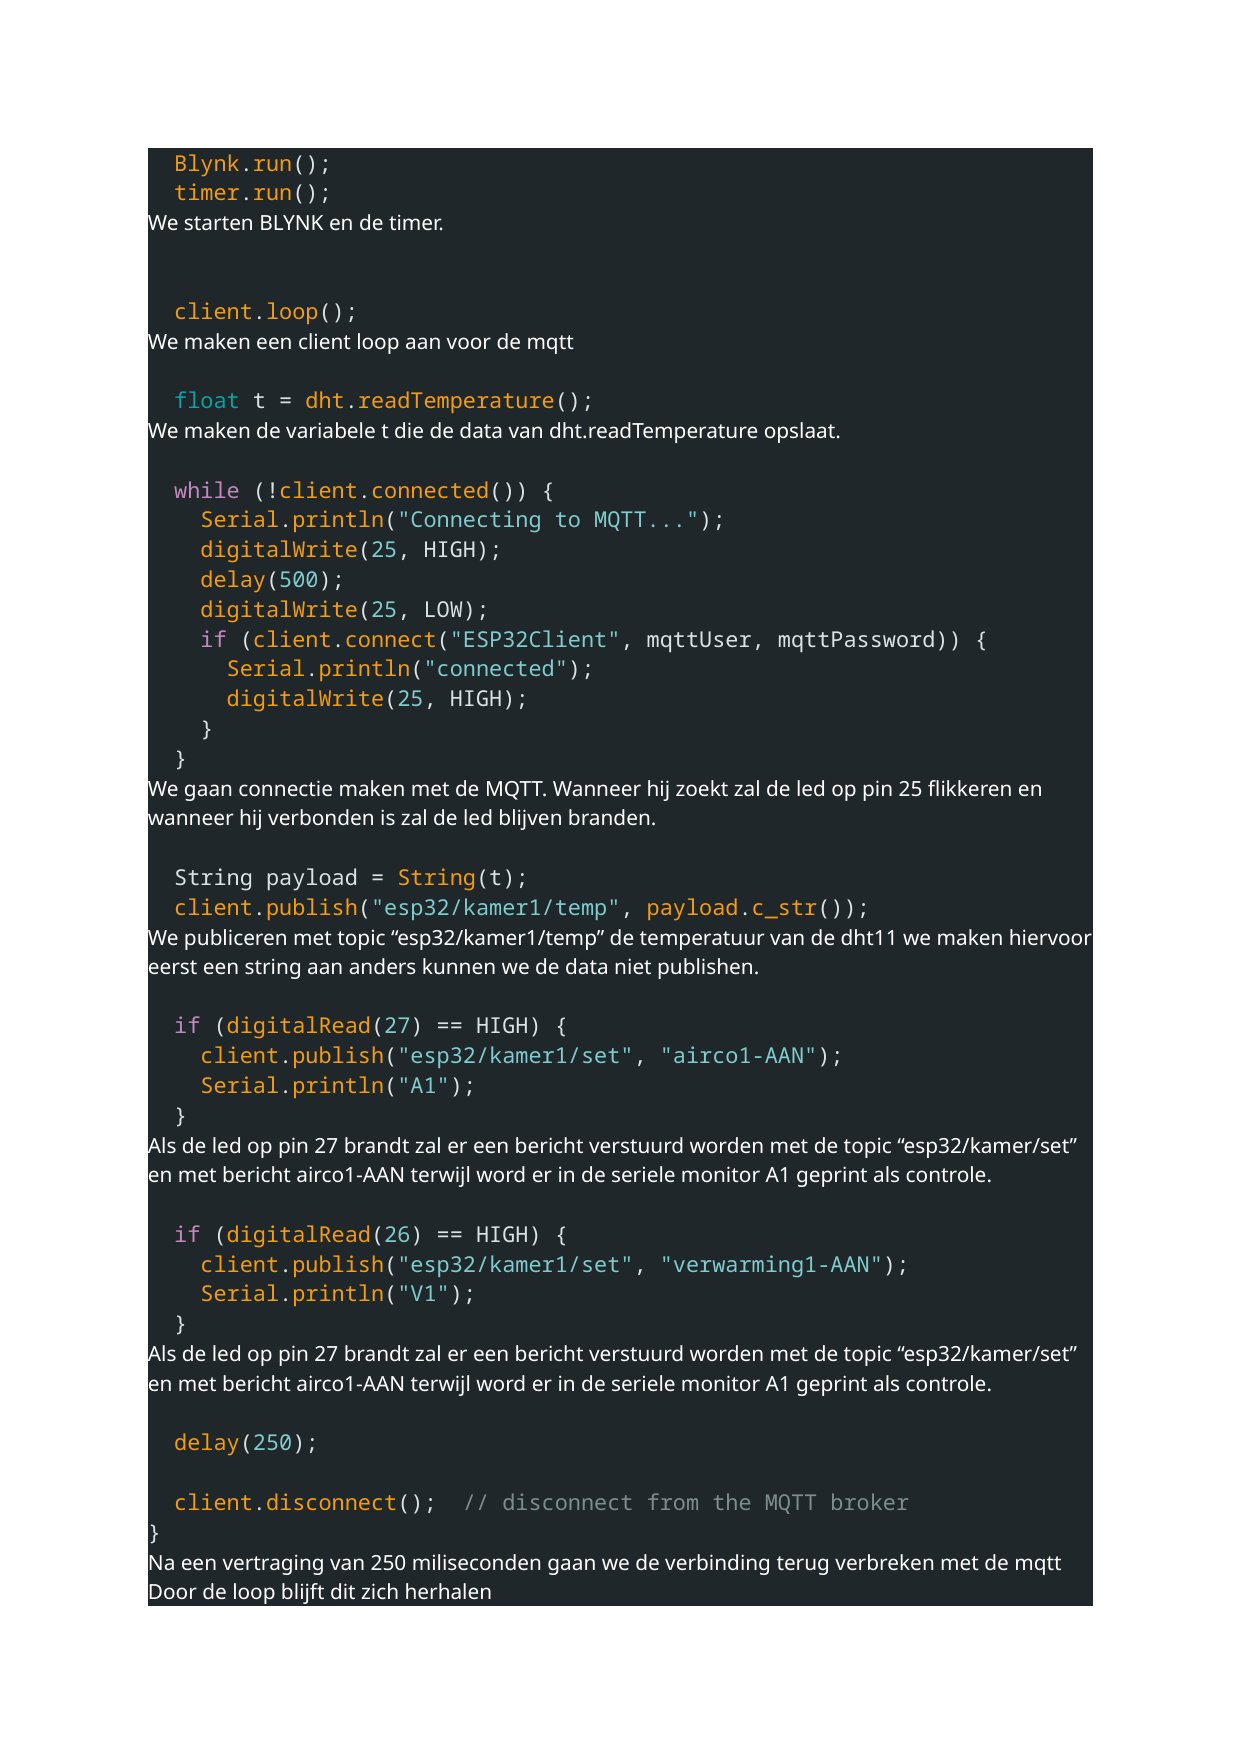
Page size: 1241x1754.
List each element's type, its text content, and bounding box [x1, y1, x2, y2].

text } [148, 1517, 1093, 1546]
text Blynk.run(); [148, 148, 1093, 177]
text We publiceren met topic “esp32/kamer1/temp” de temperatuur van de dht11 we maken hiervoor eerst een string aan anders kunnen we de data niet publishen. [148, 921, 1093, 981]
text } [148, 743, 1093, 773]
text if (digitalRead(26) == HIGH) { [148, 1219, 1093, 1249]
text delay(500); [148, 564, 1093, 594]
text client.disconnect(); // disconnect from the MQTT broker [148, 1487, 1093, 1517]
text client.loop(); [148, 296, 1093, 326]
text timer.run(); [148, 177, 1093, 207]
text client.publish("esp32/kamer1/temp", payload.c_str()); [148, 892, 1093, 921]
text We maken de variabele t die de data van dht.readTemperature opslaat. [148, 415, 1093, 445]
text Na een vertraging van 250 miliseconden gaan we de verbinding terug verbreken met de mqtt [148, 1546, 1093, 1576]
text Serial.println("V1"); [148, 1278, 1093, 1308]
text Als de led op pin 27 brandt zal er een bericht verstuurd worden met de topic “esp32/kamer/set” en met bericht airco1-AAN terwijl word er in de seriele monitor A1 geprint als controle. [148, 1338, 1093, 1397]
text while (!client.connected()) { [148, 475, 1093, 504]
text Serial.println("A1"); [148, 1070, 1093, 1100]
text digitalWrite(25, HIGH); [148, 683, 1093, 713]
text float t = dht.readTemperature(); [148, 386, 1093, 415]
text } [148, 1100, 1093, 1130]
text We starten BLYNK en de timer. [148, 207, 1093, 237]
text digitalWrite(25, LOW); [148, 594, 1093, 624]
text Serial.println("connected"); [148, 653, 1093, 683]
text client.publish("esp32/kamer1/set", "airco1-AAN"); [148, 1040, 1093, 1070]
text We maken een client loop aan voor de mqtt [148, 326, 1093, 356]
text if (digitalRead(27) == HIGH) { [148, 1011, 1093, 1040]
text } [148, 713, 1093, 743]
text digitalWrite(25, HIGH); [148, 534, 1093, 564]
text Door de loop blijft dit zich herhalen [148, 1576, 1093, 1606]
text } [148, 1308, 1093, 1338]
text String payload = String(t); [148, 862, 1093, 892]
text Als de led op pin 27 brandt zal er een bericht verstuurd worden met de topic “esp32/kamer/set” en met bericht airco1-AAN terwijl word er in de seriele monitor A1 geprint als controle. [148, 1130, 1093, 1189]
text We gaan connectie maken met de MQTT. Wanneer hij zoekt zal de led op pin 25 flikkeren en wanneer hij verbonden is zal de led blijven branden. [148, 773, 1093, 832]
text delay(250); [148, 1427, 1093, 1457]
text client.publish("esp32/kamer1/set", "verwarming1-AAN"); [148, 1249, 1093, 1278]
text Serial.println("Connecting to MQTT..."); [148, 504, 1093, 534]
text if (client.connect("ESP32Client", mqttUser, mqttPassword)) { [148, 624, 1093, 653]
